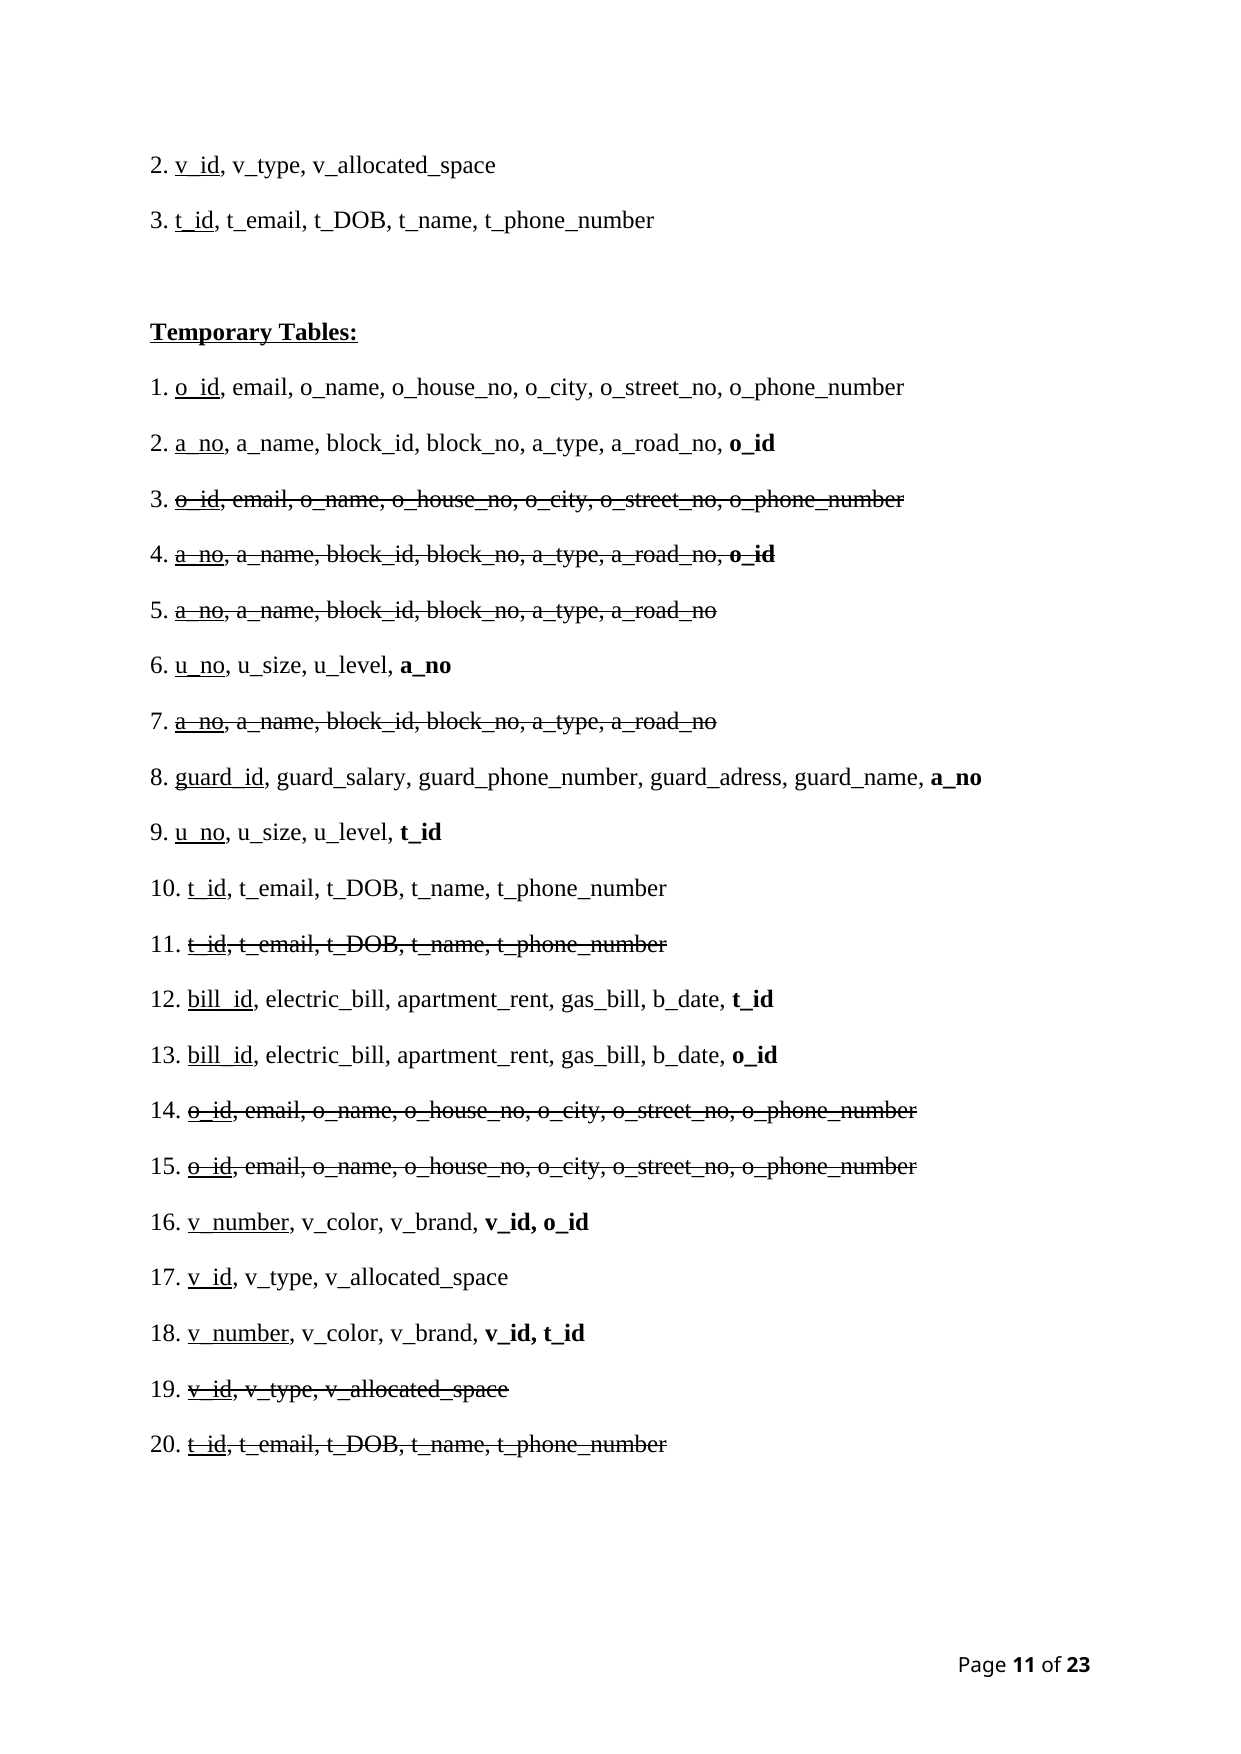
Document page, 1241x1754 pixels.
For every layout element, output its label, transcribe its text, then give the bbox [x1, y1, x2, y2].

text 3. o_id, email, o_name, o_house_no, o_city, o_street_no, o_phone_number [150, 484, 1090, 512]
text 2. a_no, a_name, block_id, block_no, a_type, a_road_no, o_id [150, 428, 1090, 457]
text 1. o_id, email, o_name, o_house_no, o_city, o_street_no, o_phone_number [150, 372, 1090, 401]
text 9. u_no, u_size, u_level, t_id [150, 817, 1090, 846]
text 6. u_no, u_size, u_level, a_no [150, 651, 1090, 679]
text 13. bill_id, electric_bill, apartment_rent, gas_bill, b_date, o_id [150, 1040, 1090, 1069]
text 11. t_id, t_email, t_DOB, t_name, t_phone_number [150, 929, 1090, 957]
text 8. guard_id, guard_salary, guard_phone_number, guard_adress, guard_name, a_no [150, 762, 1090, 791]
text 2. v_id, v_type, v_allocated_space [150, 150, 1090, 179]
text 19. v_id, v_type, v_allocated_space [150, 1374, 1090, 1402]
text 7. a_no, a_name, block_id, block_no, a_type, a_road_no [150, 706, 1090, 735]
text Temporary Tables: [150, 317, 1090, 346]
text 18. v_number, v_color, v_brand, v_id, t_id [150, 1318, 1090, 1347]
text 5. a_no, a_name, block_id, block_no, a_type, a_road_no [150, 595, 1090, 624]
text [150, 206, 1090, 234]
text 17. v_id, v_type, v_allocated_space [150, 1262, 1090, 1291]
text 16. v_number, v_color, v_brand, v_id, o_id [150, 1207, 1090, 1236]
text 4. a_no, a_name, block_id, block_no, a_type, a_road_no, o_id [150, 539, 1090, 568]
text 20. t_id, t_email, t_DOB, t_name, t_phone_number [150, 1429, 1090, 1458]
text 15. o_id, email, o_name, o_house_no, o_city, o_street_no, o_phone_number [150, 1151, 1090, 1180]
text 10. t_id, t_email, t_DOB, t_name, t_phone_number [150, 873, 1090, 902]
text 12. bill_id, electric_bill, apartment_rent, gas_bill, b_date, t_id [150, 984, 1090, 1013]
text 14. o_id, email, o_name, o_house_no, o_city, o_street_no, o_phone_number [150, 1096, 1090, 1124]
